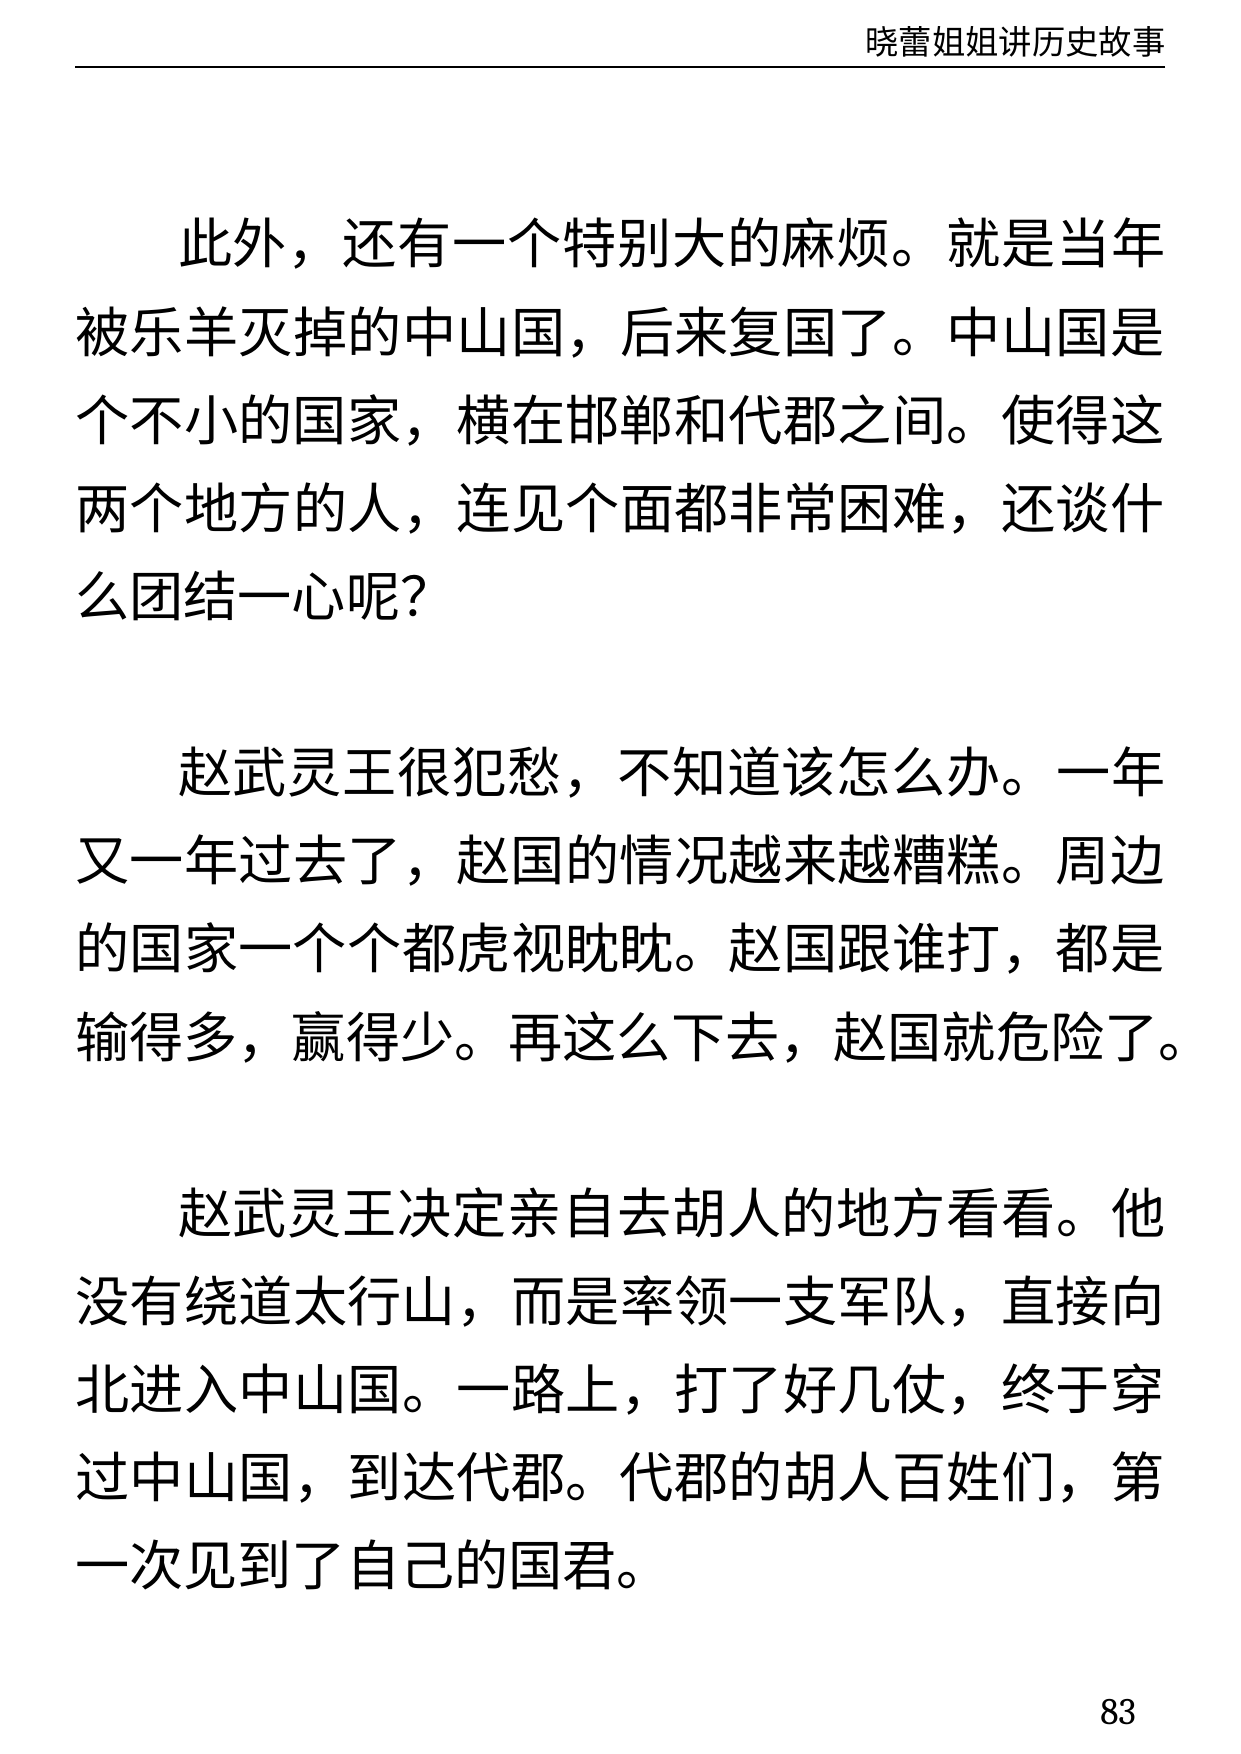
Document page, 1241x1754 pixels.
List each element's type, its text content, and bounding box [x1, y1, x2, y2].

text 赵武灵王很犯愁，不知道该怎么办。一年又一年过去了，赵国的情况越来越糟糕。周边的国家一个个都虎视眈眈。赵国跟谁打，都是输得多，赢得少。再这么下去，赵国就危险了。 [75, 725, 1165, 1077]
text 此外，还有一个特别大的麻烦。就是当年被乐羊灭掉的中山国，后来复国了。中山国是个不小的国家，横在邯郸和代郡之间。使得这两个地方的人，连见个面都非常困难，还谈什么团结一心呢？ [75, 196, 1165, 637]
text 赵武灵王决定亲自去胡人的地方看看。他没有绕道太行山，而是率领一支军队，直接向北进入中山国。一路上，打了好几仗，终于穿过中山国，到达代郡。代郡的胡人百姓们，第一次见到了自己的国君。 [75, 1166, 1165, 1606]
